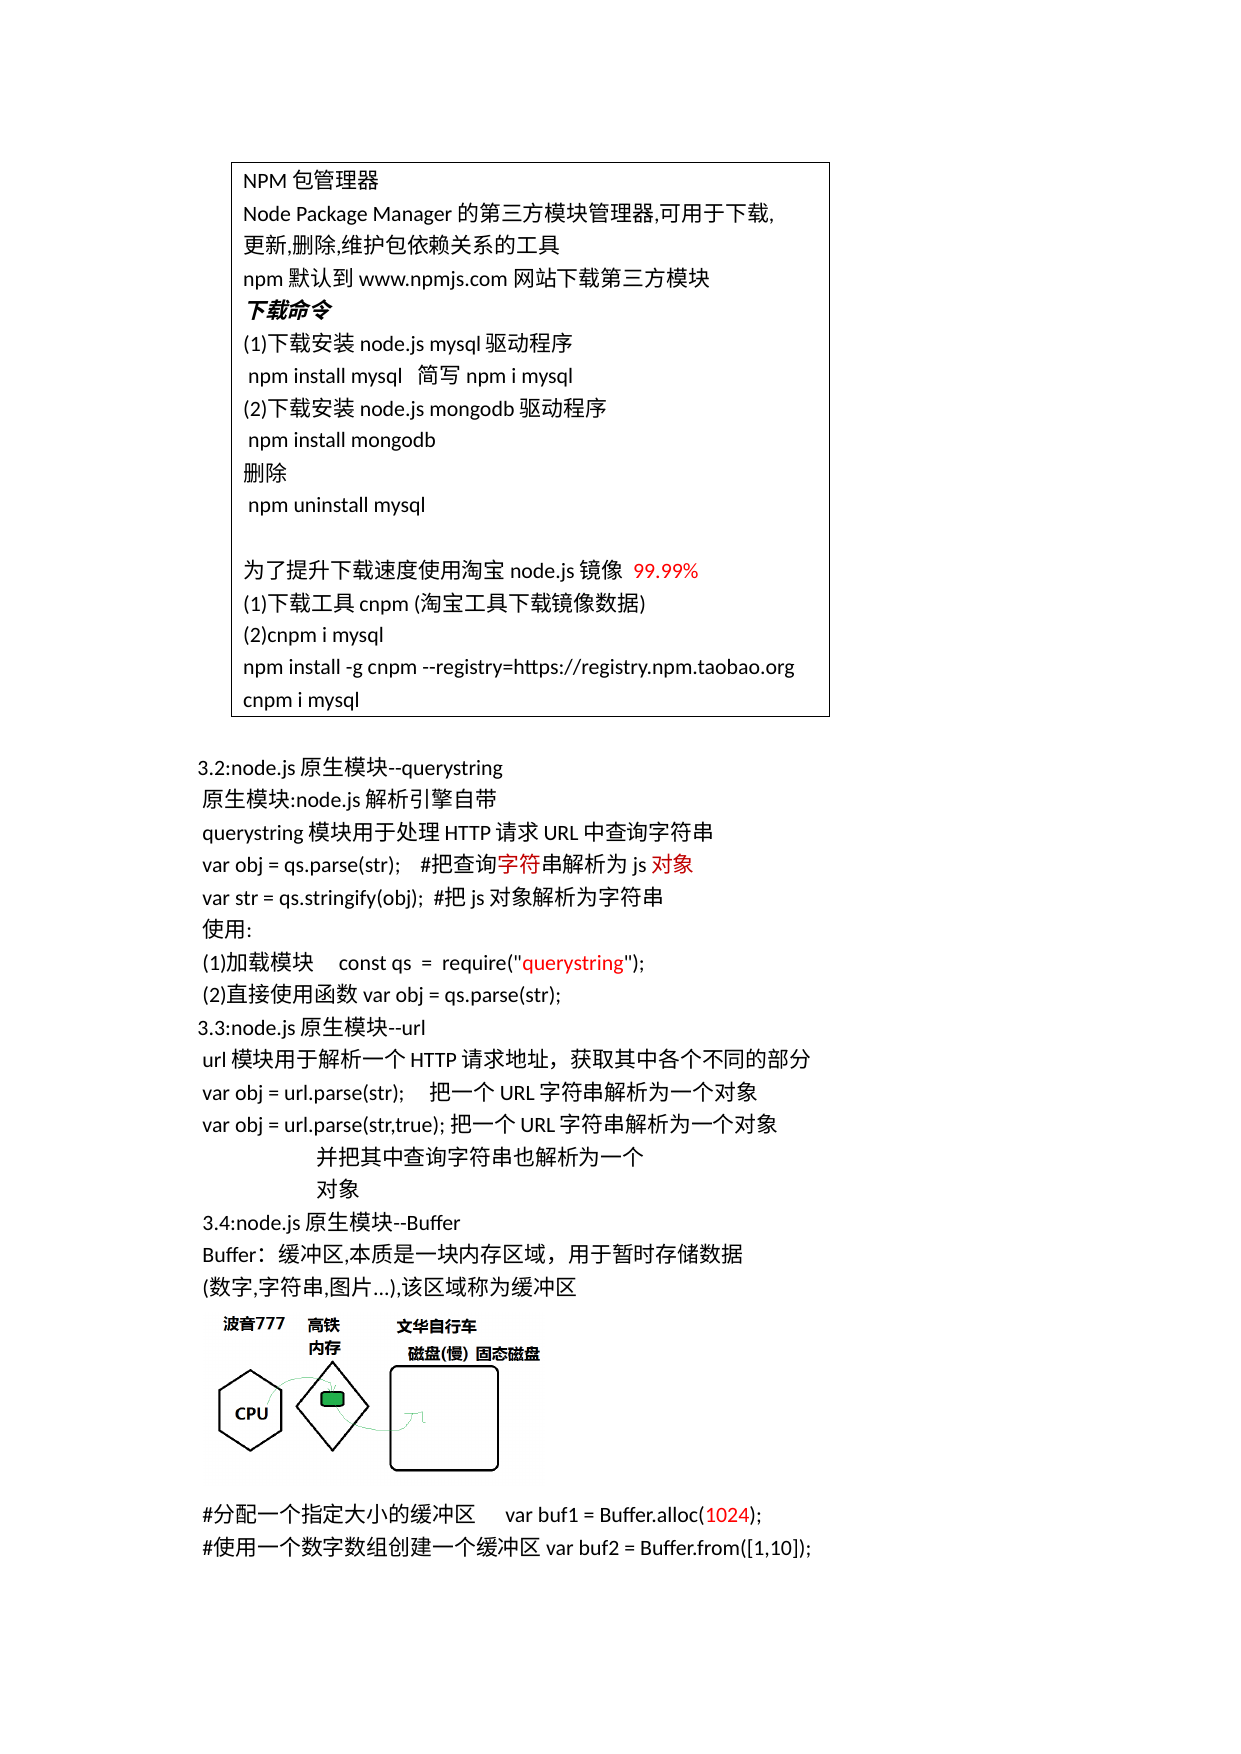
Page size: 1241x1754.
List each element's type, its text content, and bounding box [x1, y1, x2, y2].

text #分配一个指定大小的缓冲区 var buf1 = Buffer.alloc(1024); [187, 1497, 1053, 1529]
text (1)加载模块 const qs = require("querystring"); [187, 944, 1053, 977]
text 3.2:node.js 原生模块--querystring [187, 749, 1053, 782]
text 并把其中查询字符串也解析为一个 [187, 1139, 1053, 1172]
text (2)直接使用函数 var obj = qs.parse(str); [187, 977, 1053, 1009]
picture [202, 1312, 546, 1486]
text Buffer：缓冲区,本质是一块内存区域，用于暂时存储数据 [187, 1237, 1053, 1269]
text 3.3:node.js 原生模块--url [187, 1009, 1053, 1042]
text 原生模块:node.js 解析引擎自带 [187, 782, 1053, 814]
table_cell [232, 163, 829, 716]
text var obj = url.parse(str,true); 把一个URL字符串解析为一个对象 [187, 1107, 1053, 1139]
text querystring 模块用于处理HTTP请求URL中查询字符串 [187, 814, 1053, 847]
text 3.4:node.js 原生模块--Buffer [187, 1204, 1053, 1237]
text 对象 [187, 1172, 1053, 1204]
text url模块用于解析一个HTTP请求地址，获取其中各个不同的部分 [187, 1042, 1053, 1074]
text var obj = url.parse(str); 把一个URL字符串解析为一个对象 [187, 1074, 1053, 1107]
text var obj = qs.parse(str); #把查询字符串解析为js对象 [187, 847, 1053, 879]
text var str = qs.stringify(obj); #把js对象解析为字符串 [187, 879, 1053, 912]
text (数字,字符串,图片...),该区域称为缓冲区 [187, 1269, 1053, 1302]
text 使用: [187, 912, 1053, 944]
text #使用一个数字数组创建一个缓冲区var buf2 = Buffer.from([1,10]); [187, 1529, 1053, 1562]
